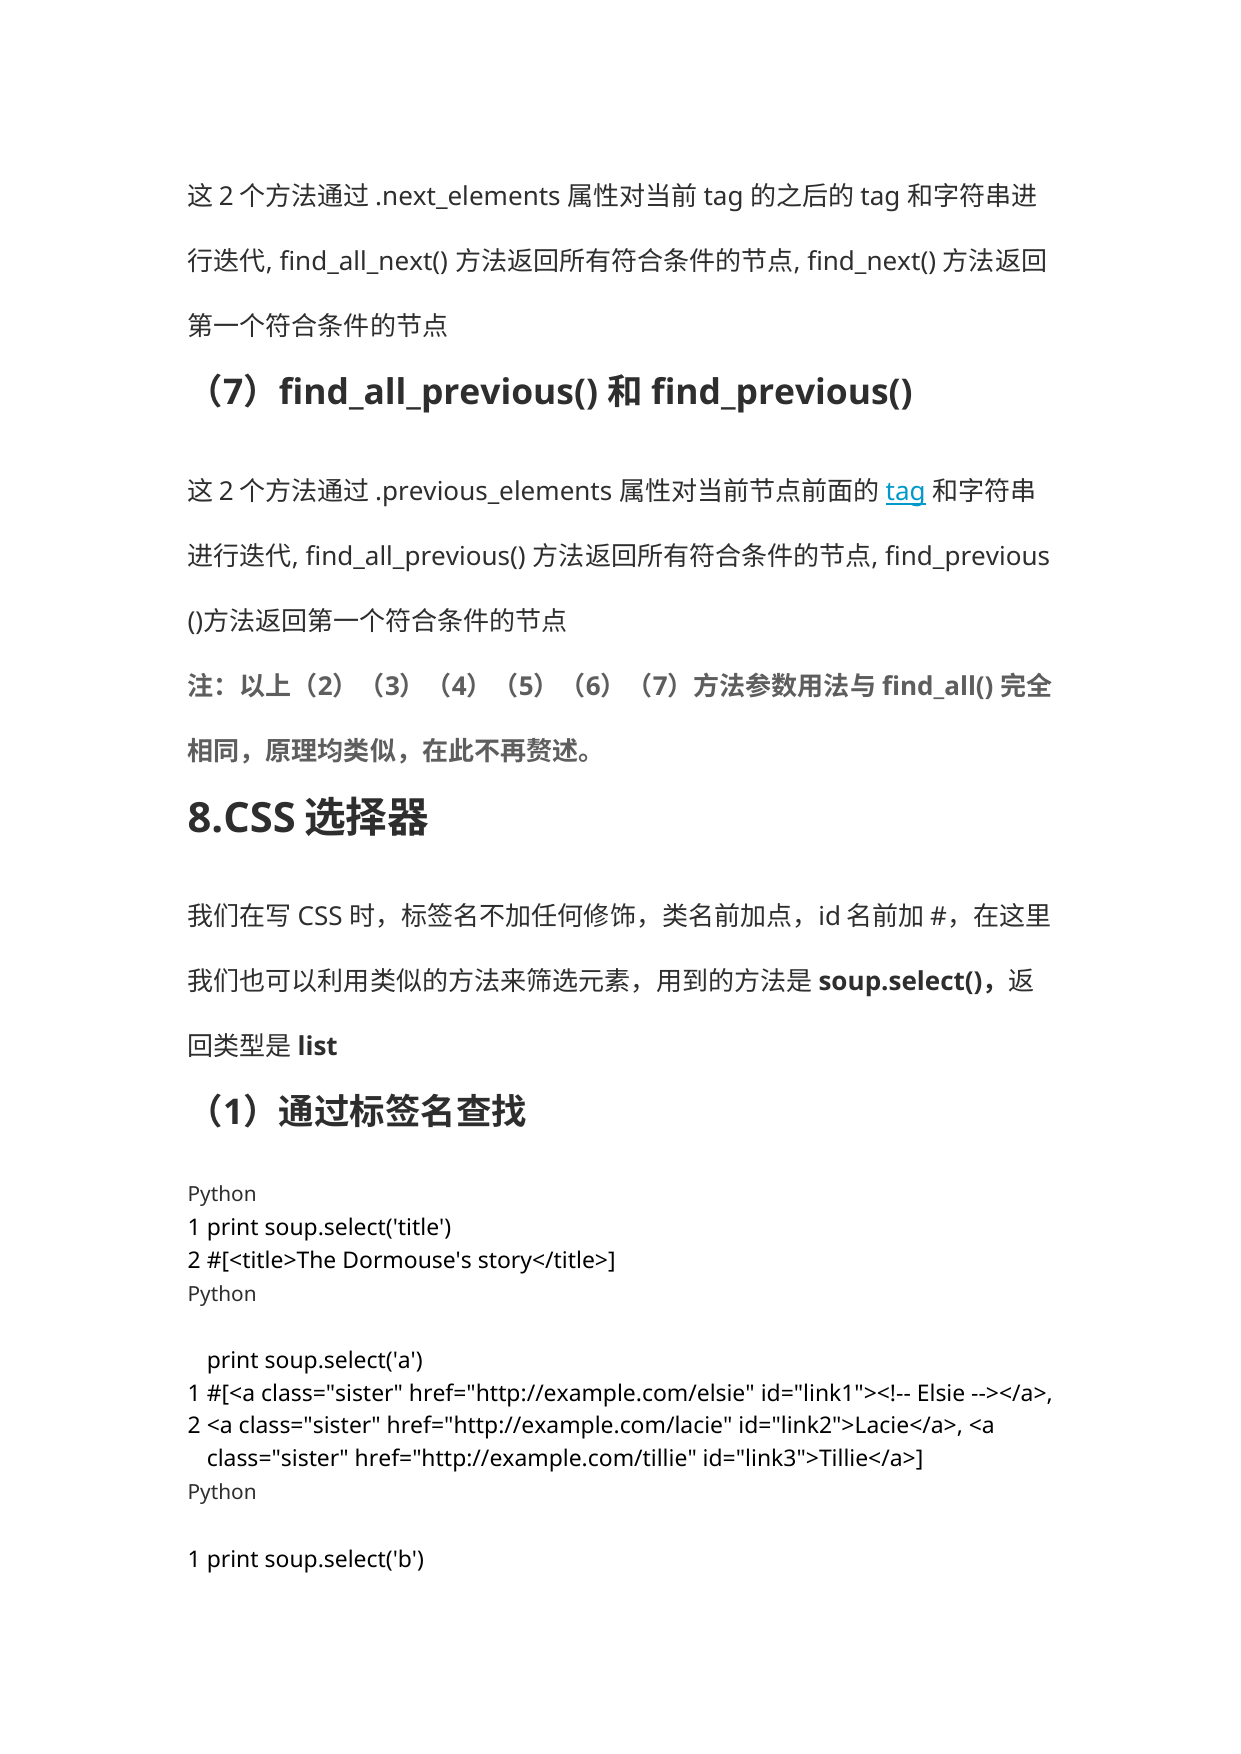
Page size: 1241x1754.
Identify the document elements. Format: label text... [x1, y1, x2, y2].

text 这2个方法通过 .next_elements 属性对当前 tag 的之后的 tag 和字符串进行迭代, find_all_next() 方法返回所有符合条件的节点, find_next() 方法返回第一个符合条件的节点 [187, 162, 1053, 357]
text （1）通过标签名查找 [187, 1077, 1053, 1142]
text 8.CSS选择器 [187, 782, 1053, 847]
text Python [187, 1475, 1053, 1508]
table_header 1 2 [186, 1342, 205, 1475]
table_header print soup.select('a') #[<a class="sister" href="http://example.com/elsie" id="link1"><!-- Elsie --></a>, <a class="sister" href="http://example.com/lacie" id="link2">Lacie</a>, <a class="sister" href="http://example.com/tillie" id="link3">Tillie</a>] [205, 1342, 1061, 1475]
table_header 1 2 [186, 1540, 205, 1576]
text Python [187, 1177, 1053, 1209]
table_header 1 2 [186, 1209, 205, 1277]
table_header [205, 1540, 1061, 1576]
table_header print soup.select('title') #[<title>The Dormouse's story</title>] [205, 1209, 1061, 1277]
text （7）find_all_previous() 和 find_previous() [187, 357, 1053, 422]
text 这2个方法通过 .previous_elements 属性对当前节点前面的 tag 和字符串进行迭代, find_all_previous() 方法返回所有符合条件的节点, find_previous()方法返回第一个符合条件的节点 [187, 457, 1053, 652]
text 我们在写 CSS 时，标签名不加任何修饰，类名前加点，id名前加 #，在这里我们也可以利用类似的方法来筛选元素，用到的方法是 soup.select()，返回类型是 list [187, 882, 1053, 1077]
text Python [187, 1277, 1053, 1310]
text 注：以上（2）（3）（4）（5）（6）（7）方法参数用法与 find_all() 完全相同，原理均类似，在此不再赘述。 [187, 652, 1053, 782]
